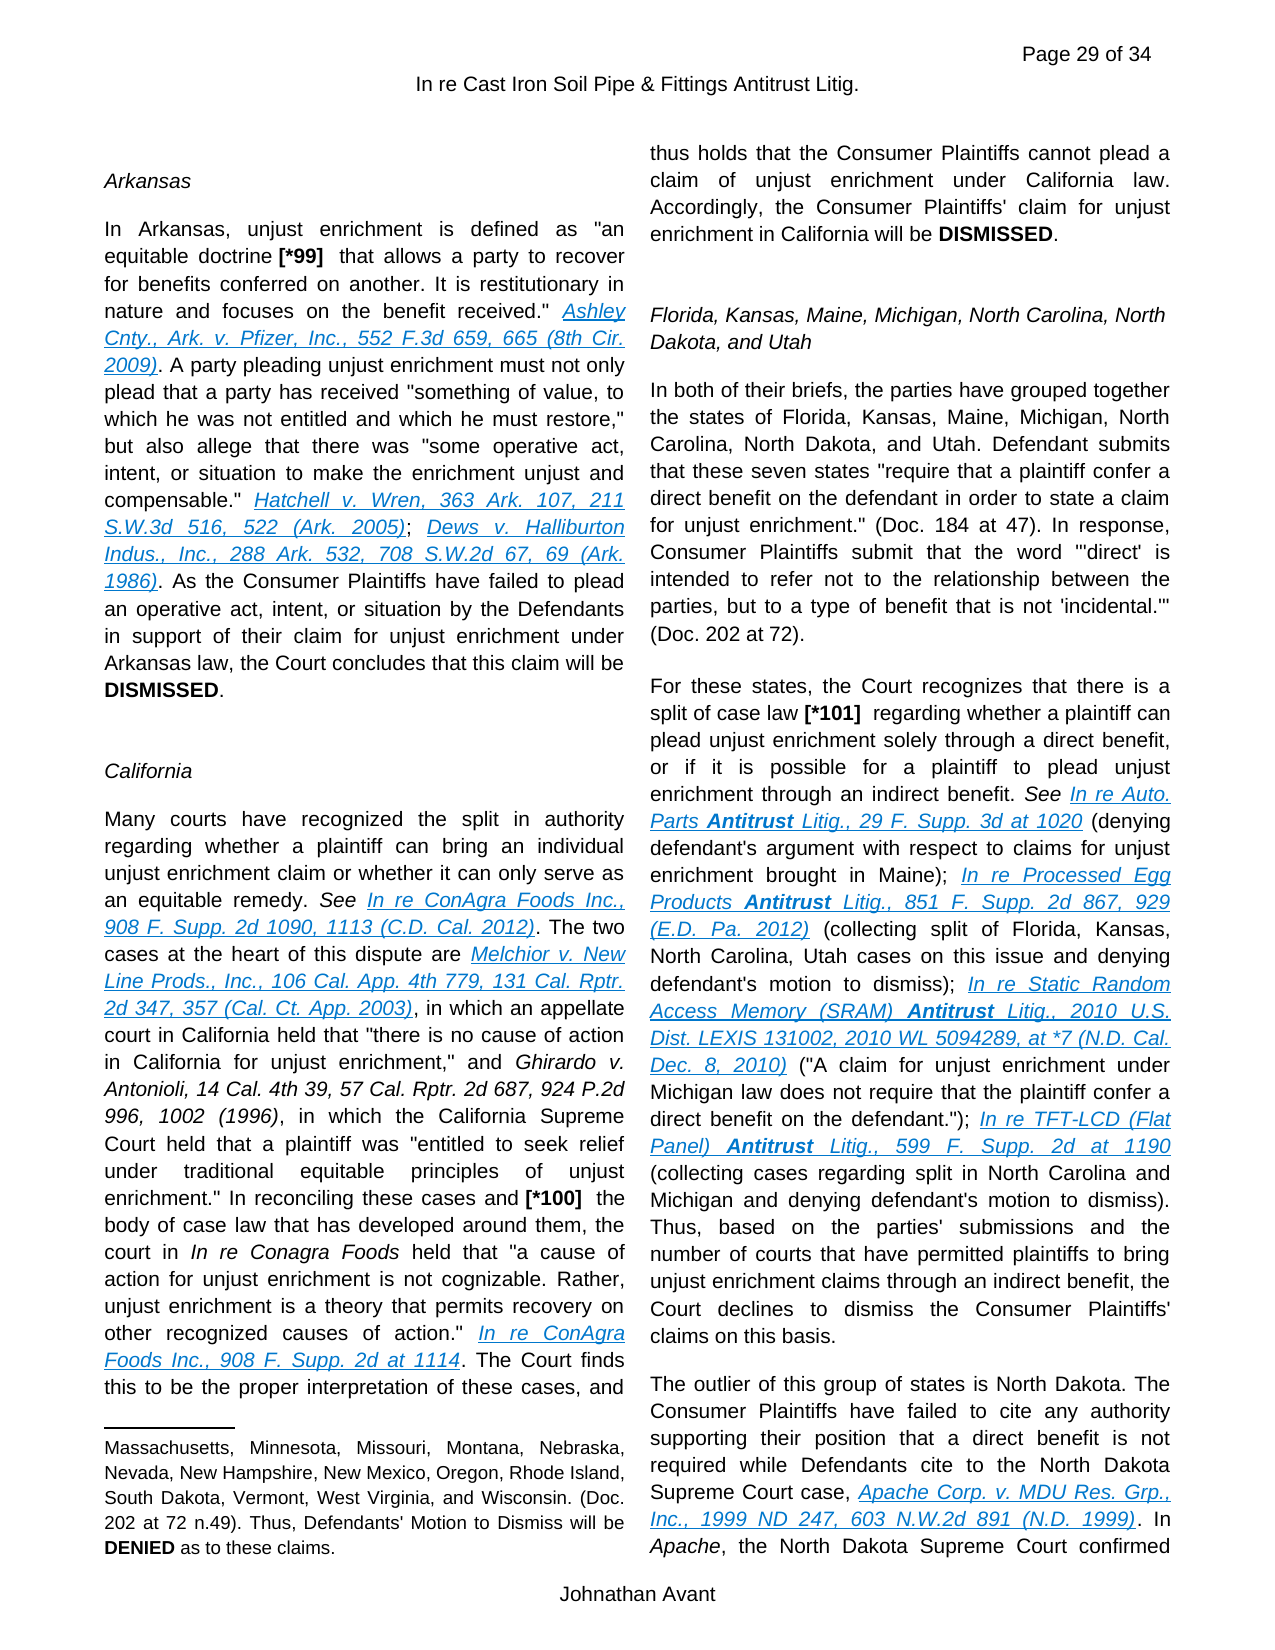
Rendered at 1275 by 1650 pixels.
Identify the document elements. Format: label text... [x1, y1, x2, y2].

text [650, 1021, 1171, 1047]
text Arkansas [104, 137, 625, 193]
text In Arkansas, unjust enrichment is defined as "an equitable doctrine [*99] that allows a party to recover for benefits conferred on another. It is restitutionary in nature and focuses on the benefit received." Ashley Cnty., Ark. v. Pfizer, Inc., 552 F.3d 659, 665 (8th Cir. 2009). A party pleading unjust enrichment must not only plead that a party has received "something of value, to which he was not entitled and which he must restore," but also allege that there was "some operative act, intent, or situation to make the enrichment unjust and compensable." Hatchell v. Wren, 363 Ark. 107, 211 S.W.3d 516, 522 (Ark. 2005); Dews v. Halliburton Indus., Inc., 288 Ark. 532, 708 S.W.2d 67, 69 (Ark. 1986). As the Consumer Plaintiffs have failed to plead an operative act, intent, or situation by the Defendants in support of their claim for unjust enrichment under Arkansas law, the Court concludes that this claim will be DISMISSED. [104, 348, 625, 563]
text In both of their briefs, the parties have grouped together the states of Florida, Kansas, Maine, Michigan, North Carolina, North Dakota, and Utah. Defendant submits that these seven states "require that a plaintiff confer a direct benefit on the defendant in order to state a claim for unjust enrichment." (Doc. 184 at 47). In response, Consumer Plaintiffs submit that the word "'direct' is intended to refer not to the relationship between the parties, but to a type of benefit that is not 'incidental.'" (Doc. 202 at 72). [650, 374, 1171, 645]
text In Arkansas, unjust enrichment is defined as "an equitable doctrine [*99] that allows a party to recover for benefits conferred on another. It is restitutionary in nature and focuses on the benefit received." Ashley Cnty., Ark. v. Pfizer, Inc., 552 F.3d 659, 665 (8th Cir. 2009). A party pleading unjust enrichment must not only plead that a party has received "something of value, to which he was not entitled and which he must restore," but also allege that there was "some operative act, intent, or situation to make the enrichment unjust and compensable." Hatchell v. Wren, 363 Ark. 107, 211 S.W.3d 516, 522 (Ark. 2005); Dews v. Halliburton Indus., Inc., 288 Ark. 532, 708 S.W.2d 67, 69 (Ark. 1986). As the Consumer Plaintiffs have failed to plead an operative act, intent, or situation by the Defendants in support of their claim for unjust enrichment under Arkansas law, the Court concludes that this claim will be DISMISSED. [104, 564, 625, 702]
text Many courts have recognized the split in authority regarding whether a plaintiff can bring an individual unjust enrichment claim or whether it can only serve as an equitable remedy. See In re ConAgra Foods Inc., 908 F. Supp. 2d 1090, 1113 (C.D. Cal. 2012). The two cases at the heart of this dispute are Melchior v. New Line Prods., Inc., 106 Cal. App. 4th 779, 131 Cal. Rptr. 2d 347, 357 (Cal. Ct. App. 2003), in which an appellate court in California held that "there is no cause of action in California for unjust enrichment," and Ghirardo v. Antonioli, 14 Cal. 4th 39, 57 Cal. Rptr. 2d 687, 924 P.2d 996, 1002 (1996), in which the California Supreme Court held that a plaintiff was "entitled to seek relief under traditional equitable principles of unjust enrichment." In reconciling these cases and [*100] the body of case law that has developed around them, the court in In re Conagra Foods held that "a cause of action for unjust enrichment is not cognizable. Rather, unjust enrichment is a theory that permits recovery on other recognized causes of action." In re ConAgra Foods Inc., 908 F. Supp. 2d at 1114. The Court finds this to be the proper interpretation of these cases, and thus holds that the Consumer Plaintiffs cannot plead a claim of unjust enrichment under California law. Accordingly, the Consumer Plaintiffs' claim for unjust enrichment in California will be DISMISSED. [104, 803, 625, 990]
text For these states, the Court recognizes that there is a split of case law [*101] regarding whether a plaintiff can plead unjust enrichment solely through a direct benefit, or if it is possible for a plaintiff to plead unjust enrichment through an indirect benefit. See In re Auto. Parts Antitrust Litig., 29 F. Supp. 3d at 1020 (denying defendant's argument with respect to claims for unjust enrichment brought in Maine); In re Processed Egg Products Antitrust Litig., 851 F. Supp. 2d 867, 929 (E.D. Pa. 2012) (collecting split of Florida, Kansas, North Carolina, Utah cases on this issue and denying defendant's motion to dismiss); In re Static Random Access Memory (SRAM) Antitrust Litig., 2010 U.S. Dist. LEXIS 131002, 2010 WL 5094289, at *7 (N.D. Cal. Dec. 8, 2010) ("A claim for unjust enrichment under Michigan law does not require that the plaintiff confer a direct benefit on the defendant."); In re TFT-LCD (Flat Panel) Antitrust Litig., 599 F. Supp. 2d at 1190 (collecting cases regarding split in North Carolina and Michigan and denying defendant's motion to dismiss). Thus, based on the parties' submissions and the number of courts that have permitted plaintiffs to bring unjust enrichment claims through an indirect benefit, the Court declines to dismiss the Consumer Plaintiffs' claims on this basis. [650, 1156, 1171, 1347]
text In Arkansas, unjust enrichment is defined as "an equitable doctrine [*99] that allows a party to recover for benefits conferred on another. It is restitutionary in nature and focuses on the benefit received." Ashley Cnty., Ark. v. Pfizer, Inc., 552 F.3d 659, 665 (8th Cir. 2009). A party pleading unjust enrichment must not only plead that a party has received "something of value, to which he was not entitled and which he must restore," but also allege that there was "some operative act, intent, or situation to make the enrichment unjust and compensable." Hatchell v. Wren, 363 Ark. 107, 211 S.W.3d 516, 522 (Ark. 2005); Dews v. Halliburton Indus., Inc., 288 Ark. 532, 708 S.W.2d 67, 69 (Ark. 1986). As the Consumer Plaintiffs have failed to plead an operative act, intent, or situation by the Defendants in support of their claim for unjust enrichment under Arkansas law, the Court concludes that this claim will be DISMISSED. [104, 214, 625, 347]
text California [104, 727, 625, 782]
text Many courts have recognized the split in authority regarding whether a plaintiff can bring an individual unjust enrichment claim or whether it can only serve as an equitable remedy. See In re ConAgra Foods Inc., 908 F. Supp. 2d 1090, 1113 (C.D. Cal. 2012). The two cases at the heart of this dispute are Melchior v. New Line Prods., Inc., 106 Cal. App. 4th 779, 131 Cal. Rptr. 2d 347, 357 (Cal. Ct. App. 2003), in which an appellate court in California held that "there is no cause of action in California for unjust enrichment," and Ghirardo v. Antonioli, 14 Cal. 4th 39, 57 Cal. Rptr. 2d 687, 924 P.2d 996, 1002 (1996), in which the California Supreme Court held that a plaintiff was "entitled to seek relief under traditional equitable principles of unjust enrichment." In reconciling these cases and [*100] the body of case law that has developed around them, the court in In re Conagra Foods held that "a cause of action for unjust enrichment is not cognizable. Rather, unjust enrichment is a theory that permits recovery on other recognized causes of action." In re ConAgra Foods Inc., 908 F. Supp. 2d at 1114. The Court finds this to be the proper interpretation of these cases, and thus holds that the Consumer Plaintiffs cannot plead a claim of unjust enrichment under California law. Accordingly, the Consumer Plaintiffs' claim for unjust enrichment in California will be DISMISSED. [104, 991, 625, 1399]
text Florida, Kansas, Maine, Michigan, North Carolina, North Dakota, and Utah [650, 271, 1171, 354]
text For these states, the Court recognizes that there is a split of case law [*101] regarding whether a plaintiff can plead unjust enrichment solely through a direct benefit, or if it is possible for a plaintiff to plead unjust enrichment through an indirect benefit. See In re Auto. Parts Antitrust Litig., 29 F. Supp. 3d at 1020 (denying defendant's argument with respect to claims for unjust enrichment brought in Maine); In re Processed Egg Products Antitrust Litig., 851 F. Supp. 2d 867, 929 (E.D. Pa. 2012) (collecting split of Florida, Kansas, North Carolina, Utah cases on this issue and denying defendant's motion to dismiss); In re Static Random Access Memory (SRAM) Antitrust Litig., 2010 U.S. Dist. LEXIS 131002, 2010 WL 5094289, at *7 (N.D. Cal. Dec. 8, 2010) ("A claim for unjust enrichment under Michigan law does not require that the plaintiff confer a direct benefit on the defendant."); In re TFT-LCD (Flat Panel) Antitrust Litig., 599 F. Supp. 2d at 1190 (collecting cases regarding split in North Carolina and Michigan and denying defendant's motion to dismiss). Thus, based on the parties' submissions and the number of courts that have permitted plaintiffs to bring unjust enrichment claims through an indirect benefit, the Court declines to dismiss the Consumer Plaintiffs' claims on this basis. [650, 670, 1171, 1019]
